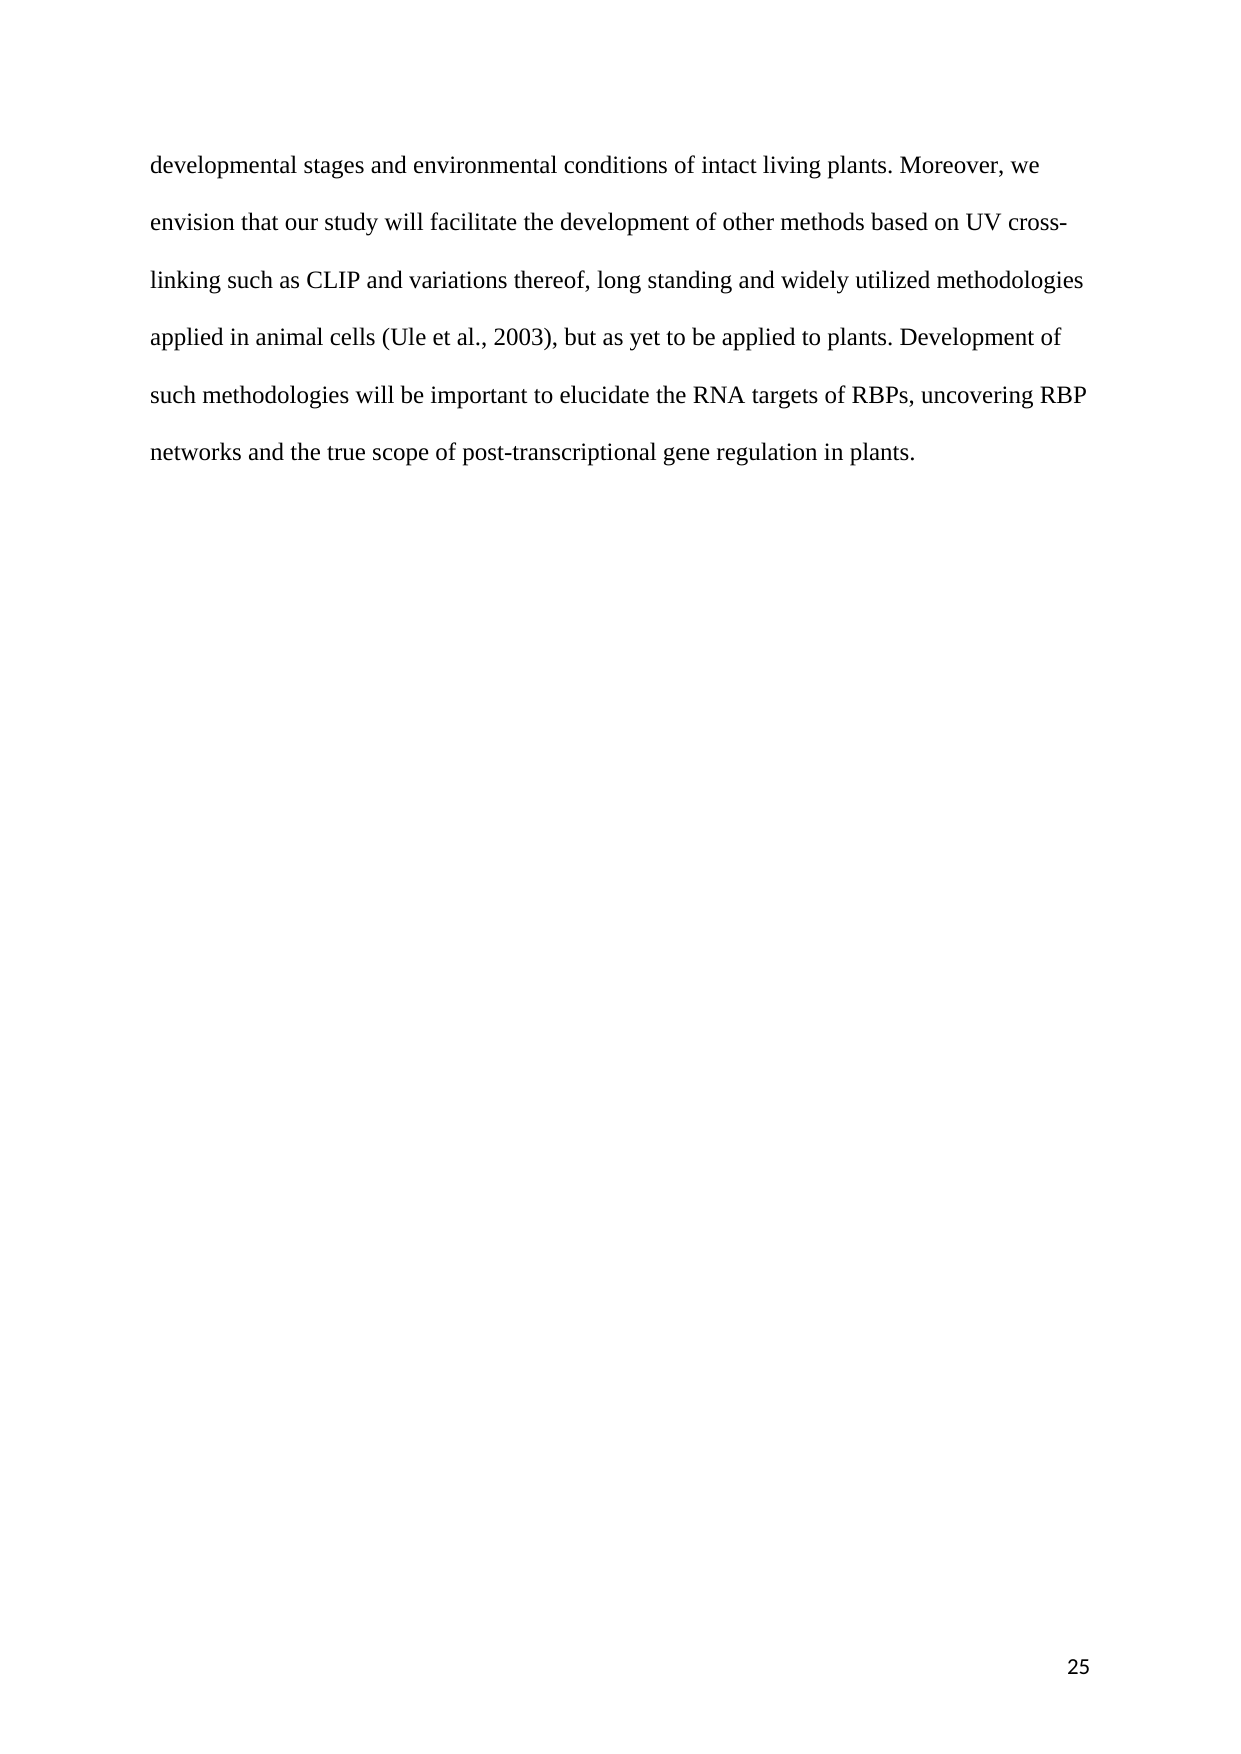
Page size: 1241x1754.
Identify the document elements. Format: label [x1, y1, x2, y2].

text [150, 150, 1090, 466]
